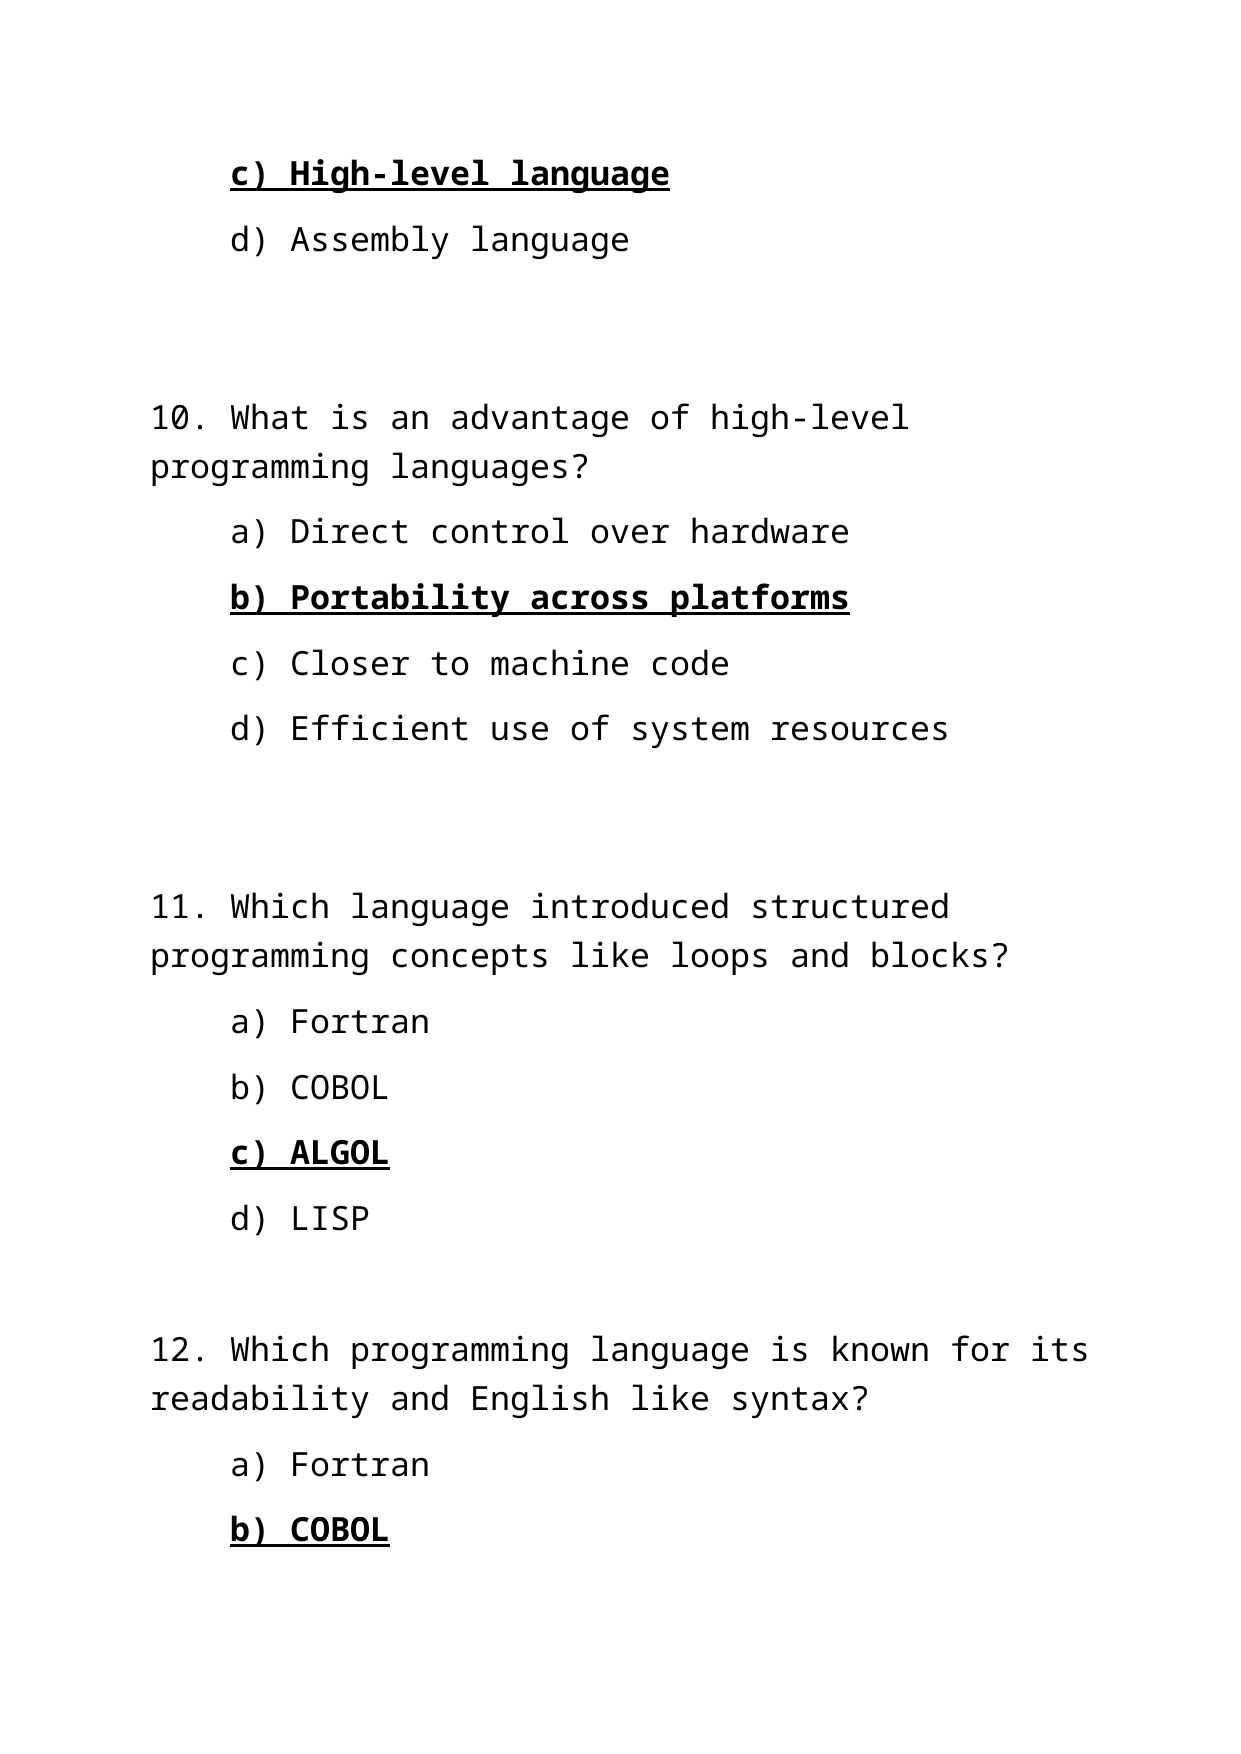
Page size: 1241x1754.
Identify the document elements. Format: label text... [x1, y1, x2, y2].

text c) Closer to machine code [150, 639, 1090, 685]
text b) Portability across platforms [150, 574, 1090, 619]
text d) Assembly language [150, 216, 1090, 261]
text d) LISP [150, 1195, 1090, 1240]
text 11. Which language introduced structured programming concepts like loops and blocks? [150, 883, 1090, 978]
text d) Efficient use of system resources [150, 705, 1090, 751]
text 10. What is an advantage of high-level programming languages? [150, 394, 1090, 488]
text c) ALGOL [150, 1129, 1090, 1174]
text c) High-level language [150, 150, 1090, 195]
text 12. Which programming language is known for its readability and English like syntax? [150, 1326, 1090, 1420]
text b) COBOL [150, 1506, 1090, 1552]
text a) Fortran [150, 1441, 1090, 1486]
text a) Fortran [150, 998, 1090, 1043]
text b) COBOL [150, 1063, 1090, 1109]
text a) Direct control over hardware [150, 508, 1090, 554]
